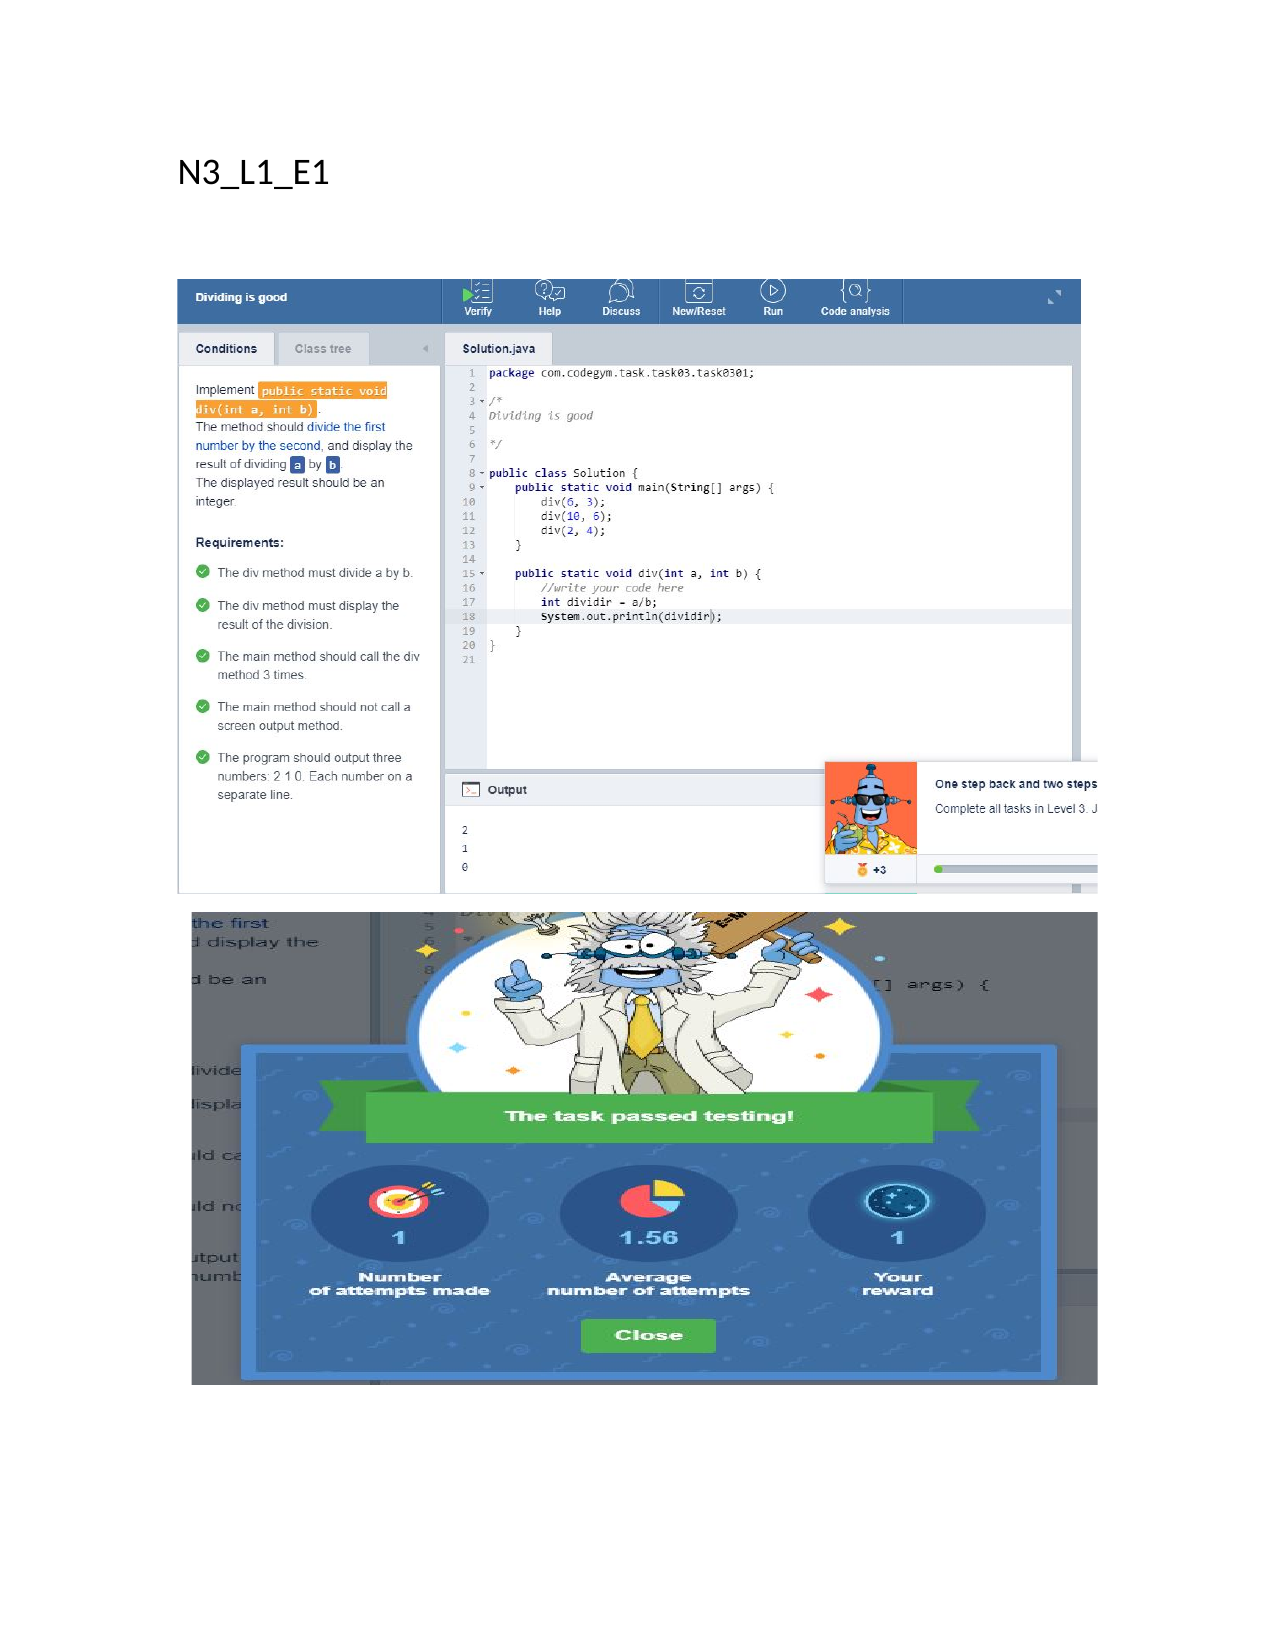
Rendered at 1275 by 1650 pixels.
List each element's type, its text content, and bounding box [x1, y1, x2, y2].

text N3_L1_E1 [177, 148, 1098, 193]
picture [191, 912, 1098, 1385]
picture [177, 279, 1098, 894]
